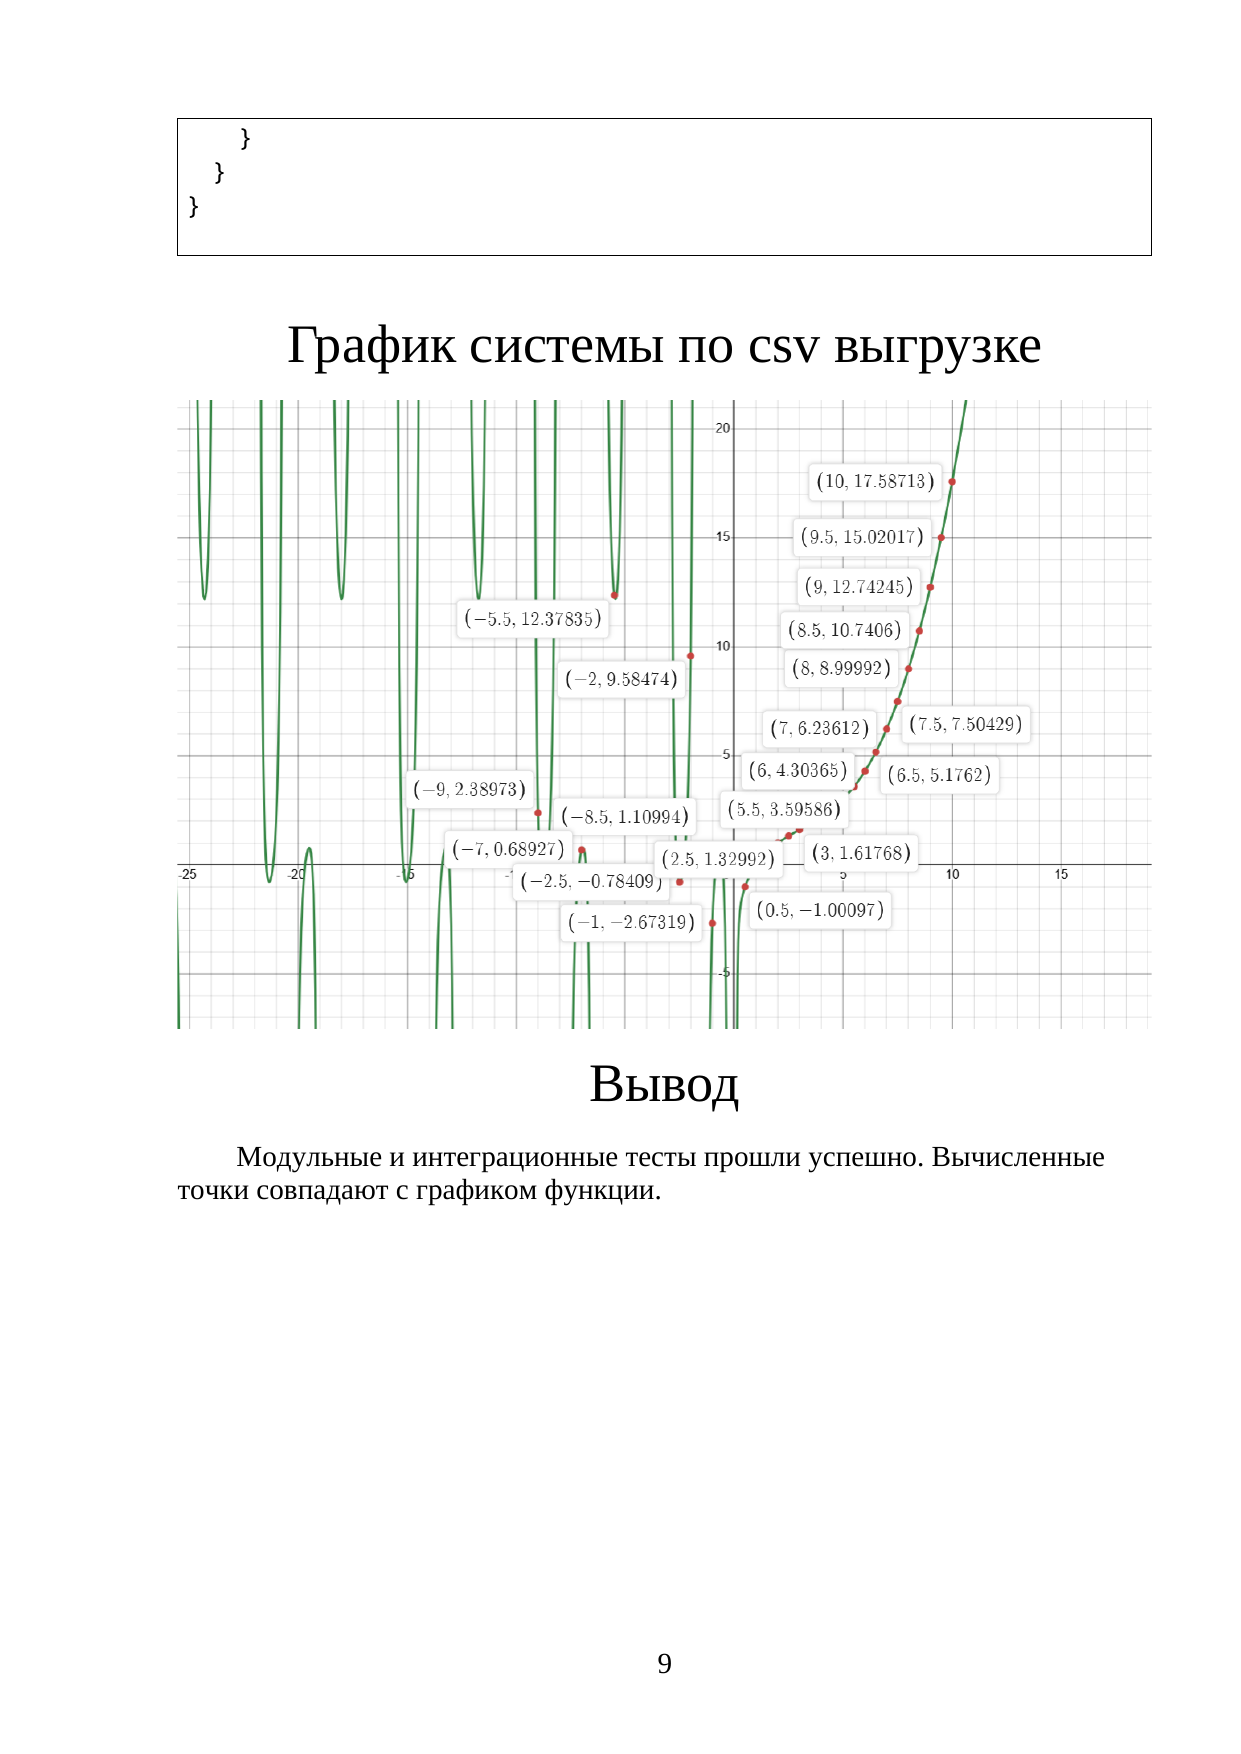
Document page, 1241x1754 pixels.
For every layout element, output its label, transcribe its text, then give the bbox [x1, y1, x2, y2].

text График системы по csv выгрузке [177, 312, 1152, 374]
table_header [178, 119, 1151, 255]
text Вывод [177, 1051, 1152, 1113]
text Модульные и интеграционные тесты прошли успешно. Вычисленные точки совпадают с графиком функции. [177, 1139, 1152, 1206]
picture [177, 400, 1152, 1029]
